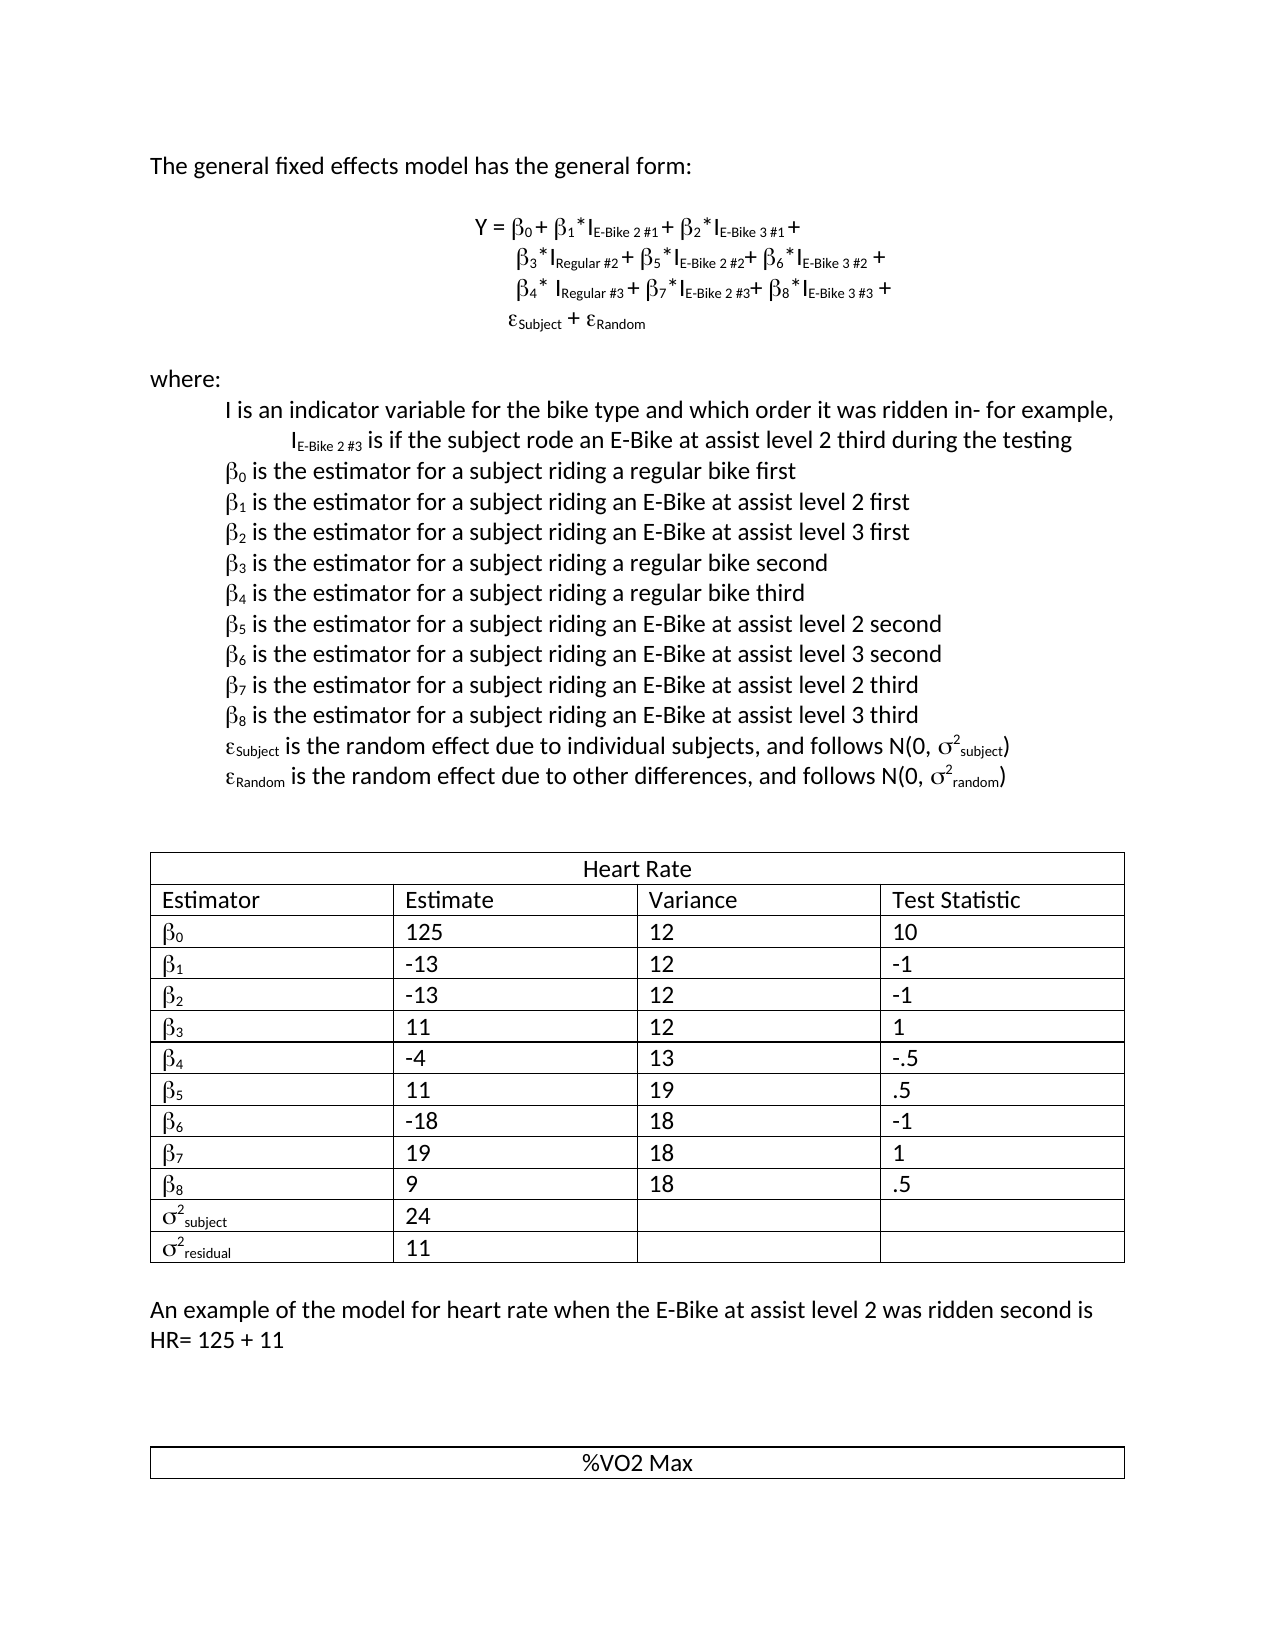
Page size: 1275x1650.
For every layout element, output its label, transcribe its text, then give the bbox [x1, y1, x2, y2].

table_cell 2residual [151, 1232, 393, 1262]
text 1 is the estimator for a subject riding an E-Bike at assist level 2 first [150, 486, 1125, 516]
table_cell [638, 1232, 880, 1262]
table_cell 12 [638, 916, 880, 947]
text 8 is the estimator for a subject riding an E-Bike at assist level 3 third [150, 699, 1125, 730]
table_cell Variance [638, 885, 880, 915]
text 4* IRegular #3 + 7*IE-Bike 2 #3+ 8*IE-Bike 3 #3 + [225, 272, 1125, 303]
table_header %VO2 Max [151, 1448, 1124, 1478]
table_cell [638, 1200, 880, 1231]
table_cell 11 [394, 1232, 637, 1262]
text 3*IRegular #2 + 5*IE-Bike 2 #2+ 6*IE-Bike 3 #2 + [225, 242, 1125, 272]
text 0 is the estimator for a subject riding a regular bike first [150, 455, 1125, 486]
table_cell 1 [881, 1137, 1124, 1168]
text 4 is the estimator for a subject riding a regular bike third [150, 577, 1125, 608]
text Subject is the random effect due to individual subjects, and follows N(0, 2subject) [150, 730, 1125, 760]
table_cell 11 [394, 1011, 637, 1041]
text 3 is the estimator for a subject riding a regular bike second [150, 547, 1125, 577]
table_cell -4 [394, 1043, 637, 1073]
table_cell 10 [881, 916, 1124, 947]
table_cell 12 [638, 1011, 880, 1041]
table_cell -13 [394, 948, 637, 978]
table_cell 9 [394, 1169, 637, 1199]
table_cell Estimator [151, 885, 393, 915]
table_cell 18 [638, 1169, 880, 1199]
table_cell -1 [881, 948, 1124, 978]
table_cell 2 [151, 979, 393, 1010]
table_cell 18 [638, 1137, 880, 1168]
table_cell 6 [151, 1106, 393, 1136]
table_cell 2subject [151, 1200, 393, 1231]
table_cell .5 [881, 1169, 1124, 1199]
text Subject + Random [28, 303, 1125, 333]
table_cell 1 [881, 1011, 1124, 1041]
table_cell 18 [638, 1106, 880, 1136]
text Y = 0 + 1*IE-Bike 2 #1 + 2*IE-Bike 3 #1 + [150, 211, 1125, 242]
table_cell 1 [151, 948, 393, 978]
table_cell 24 [394, 1200, 637, 1231]
table_cell 3 [151, 1011, 393, 1041]
text I is an indicator variable for the bike type and which order it was ridden in- for example, IE-Bike 2 #3 is if the subject rode an E-Bike at assist level 2 third during the testing [225, 394, 1125, 455]
table_cell 11 [394, 1074, 637, 1104]
table_cell 5 [151, 1074, 393, 1104]
table_cell [881, 1200, 1124, 1231]
table_cell 8 [151, 1169, 393, 1199]
text 7 is the estimator for a subject riding an E-Bike at assist level 2 third [150, 669, 1125, 699]
table_cell -1 [881, 979, 1124, 1010]
text The general fixed effects model has the general form: [150, 150, 1125, 181]
table_cell 12 [638, 948, 880, 978]
table_cell -13 [394, 979, 637, 1010]
table_cell 13 [638, 1043, 880, 1073]
table_cell .5 [881, 1074, 1124, 1104]
table_cell -18 [394, 1106, 637, 1136]
text where: [150, 364, 1125, 394]
table_cell Test Statistic [881, 885, 1124, 915]
table_cell 4 [151, 1043, 393, 1073]
text An example of the model for heart rate when the E-Bike at assist level 2 was ridden second is HR= 125 + 11 [150, 1294, 1125, 1355]
table_cell 12 [638, 979, 880, 1010]
table_cell Estimate [394, 885, 637, 915]
table_cell 0 [151, 916, 393, 947]
table_cell 19 [638, 1074, 880, 1104]
text 2 is the estimator for a subject riding an E-Bike at assist level 3 first [150, 516, 1125, 547]
table_cell 7 [151, 1137, 393, 1168]
table_cell 125 [394, 916, 637, 947]
text 6 is the estimator for a subject riding an E-Bike at assist level 3 second [150, 638, 1125, 669]
table_cell [881, 1232, 1124, 1262]
text 5 is the estimator for a subject riding an E-Bike at assist level 2 second [150, 608, 1125, 638]
table_cell -1 [881, 1106, 1124, 1136]
table_cell -.5 [881, 1043, 1124, 1073]
text Random is the random effect due to other differences, and follows N(0, 2random) [150, 760, 1125, 791]
table_header Heart Rate [151, 853, 1124, 883]
table_cell 19 [394, 1137, 637, 1168]
